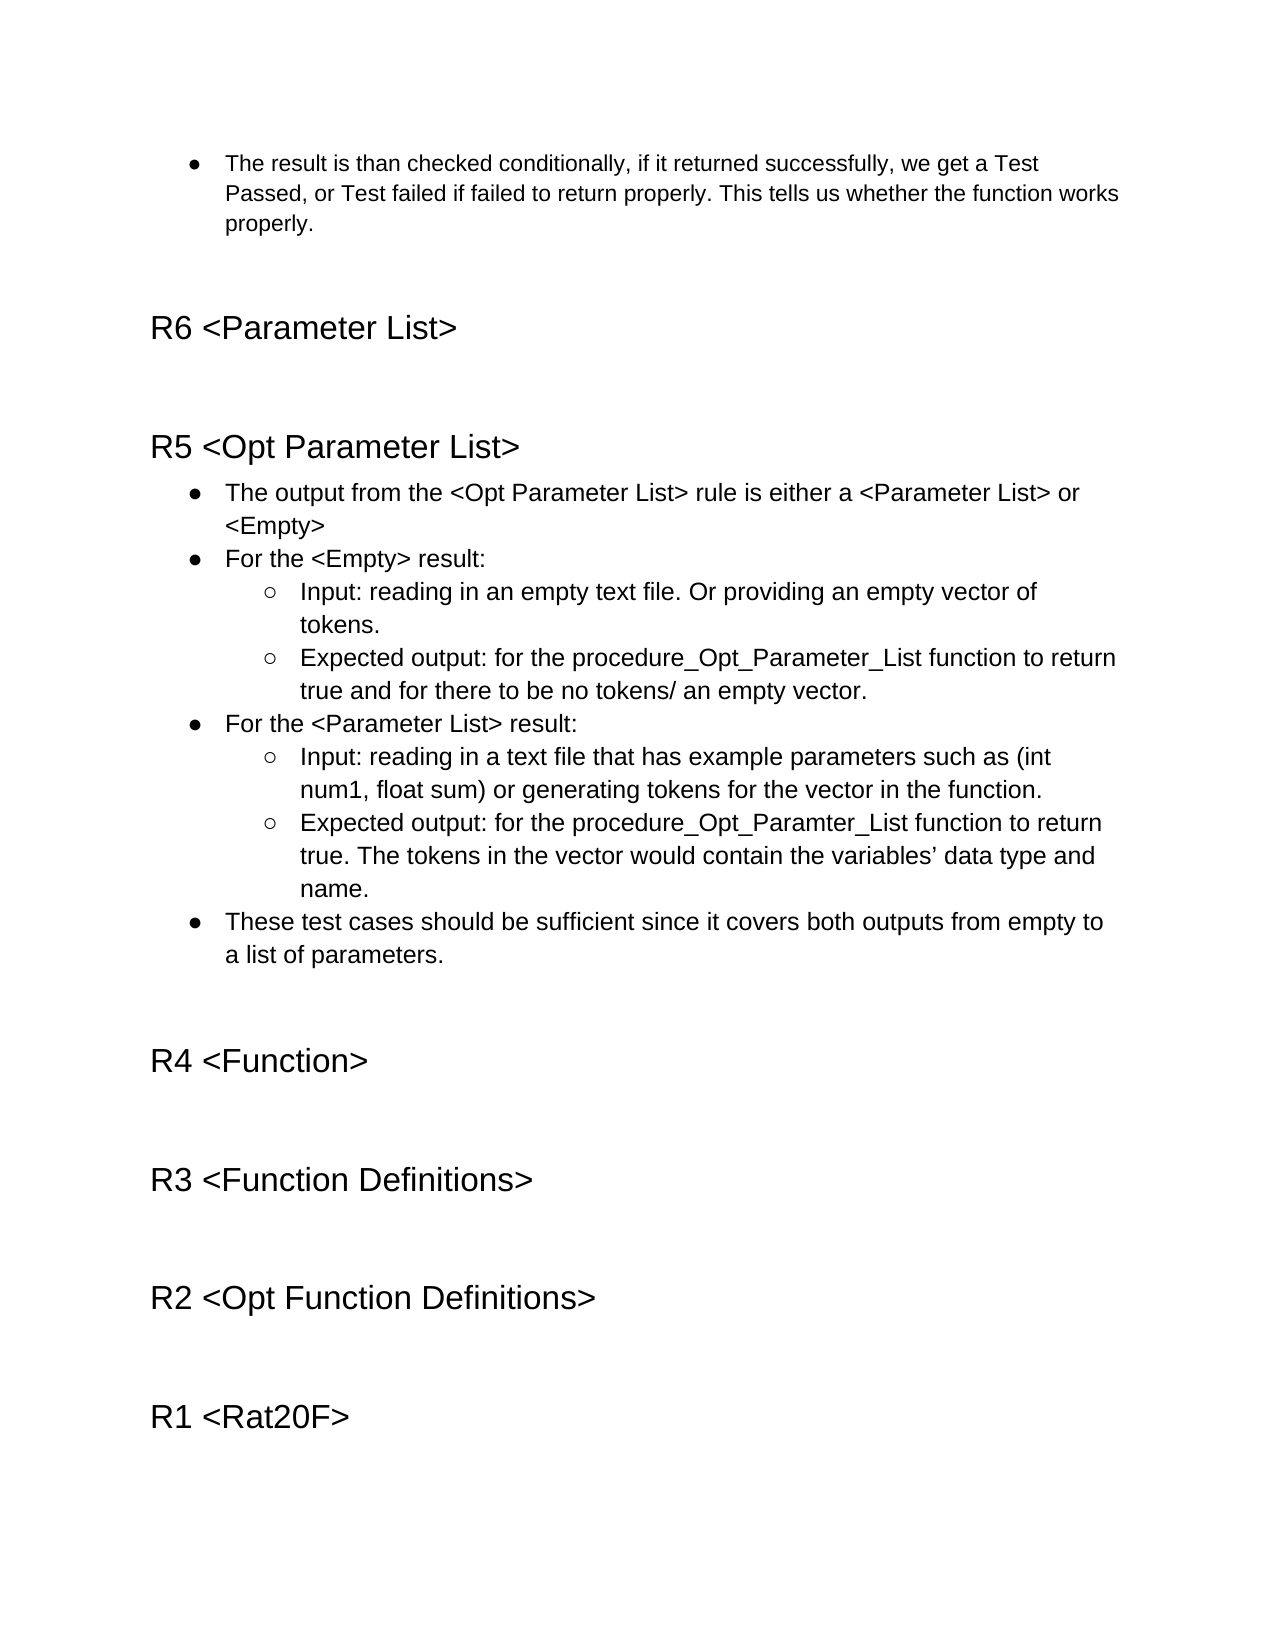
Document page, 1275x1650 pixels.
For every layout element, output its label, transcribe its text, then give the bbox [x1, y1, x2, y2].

list Input: reading in a text file that has example parameters such as (int num1, float sum) or generating tokens for the vector in the function. [262, 742, 1125, 804]
subtitle R1 <Rat20F> [150, 1397, 1125, 1435]
list For the <Parameter List> result: [187, 709, 1125, 738]
list Expected output: for the procedure_Opt_Paramter_List function to return true. The tokens in the vector would contain the variables’ data type and name. [262, 808, 1125, 903]
list Expected output: for the procedure_Opt_Parameter_List function to return true and for there to be no tokens/ an empty vector. [262, 643, 1125, 705]
list Input: reading in an empty text file. Or providing an empty vector of tokens. [262, 577, 1125, 639]
subtitle R2 <Opt Function Definitions> [150, 1278, 1125, 1317]
list For the <Empty> result: [187, 544, 1125, 573]
subtitle R3 <Function Definitions> [150, 1159, 1125, 1198]
subtitle R4 <Function> [150, 1041, 1125, 1079]
list The output from the <Opt Parameter List> rule is either a <Parameter List> or <Empty> [187, 478, 1125, 540]
subtitle R6 <Parameter List> [150, 308, 1125, 347]
list These test cases should be sufficient since it covers both outputs from empty to a list of parameters. [187, 907, 1125, 969]
list The result is than checked conditionally, if it returned successfully, we get a Test Passed, or Test failed if failed to return properly. This tells us whether the function works properly. [187, 150, 1125, 237]
subtitle R5 <Opt Parameter List> [150, 427, 1125, 465]
